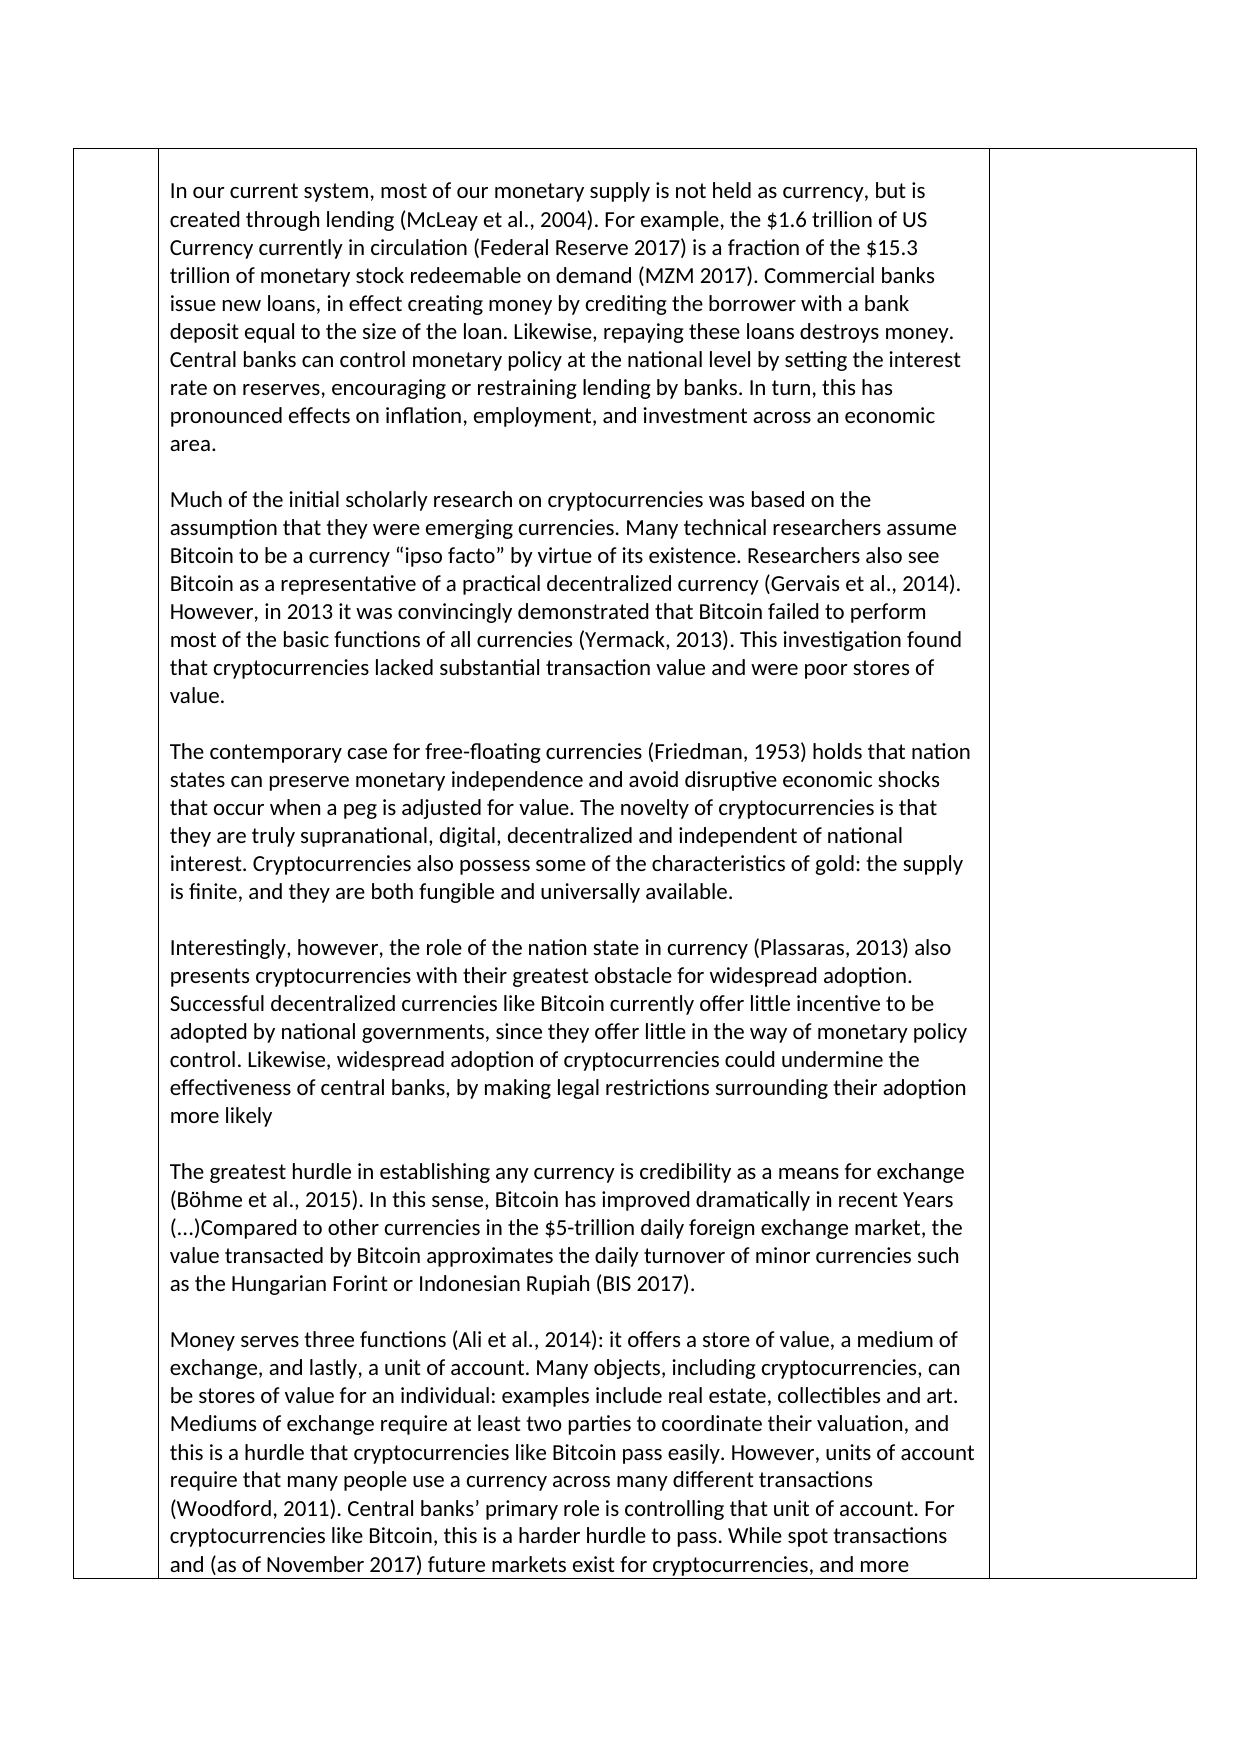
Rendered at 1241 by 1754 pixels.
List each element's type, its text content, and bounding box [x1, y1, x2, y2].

table_cell [990, 149, 1196, 1578]
table_cell 2 [74, 149, 158, 1578]
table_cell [159, 149, 989, 1578]
